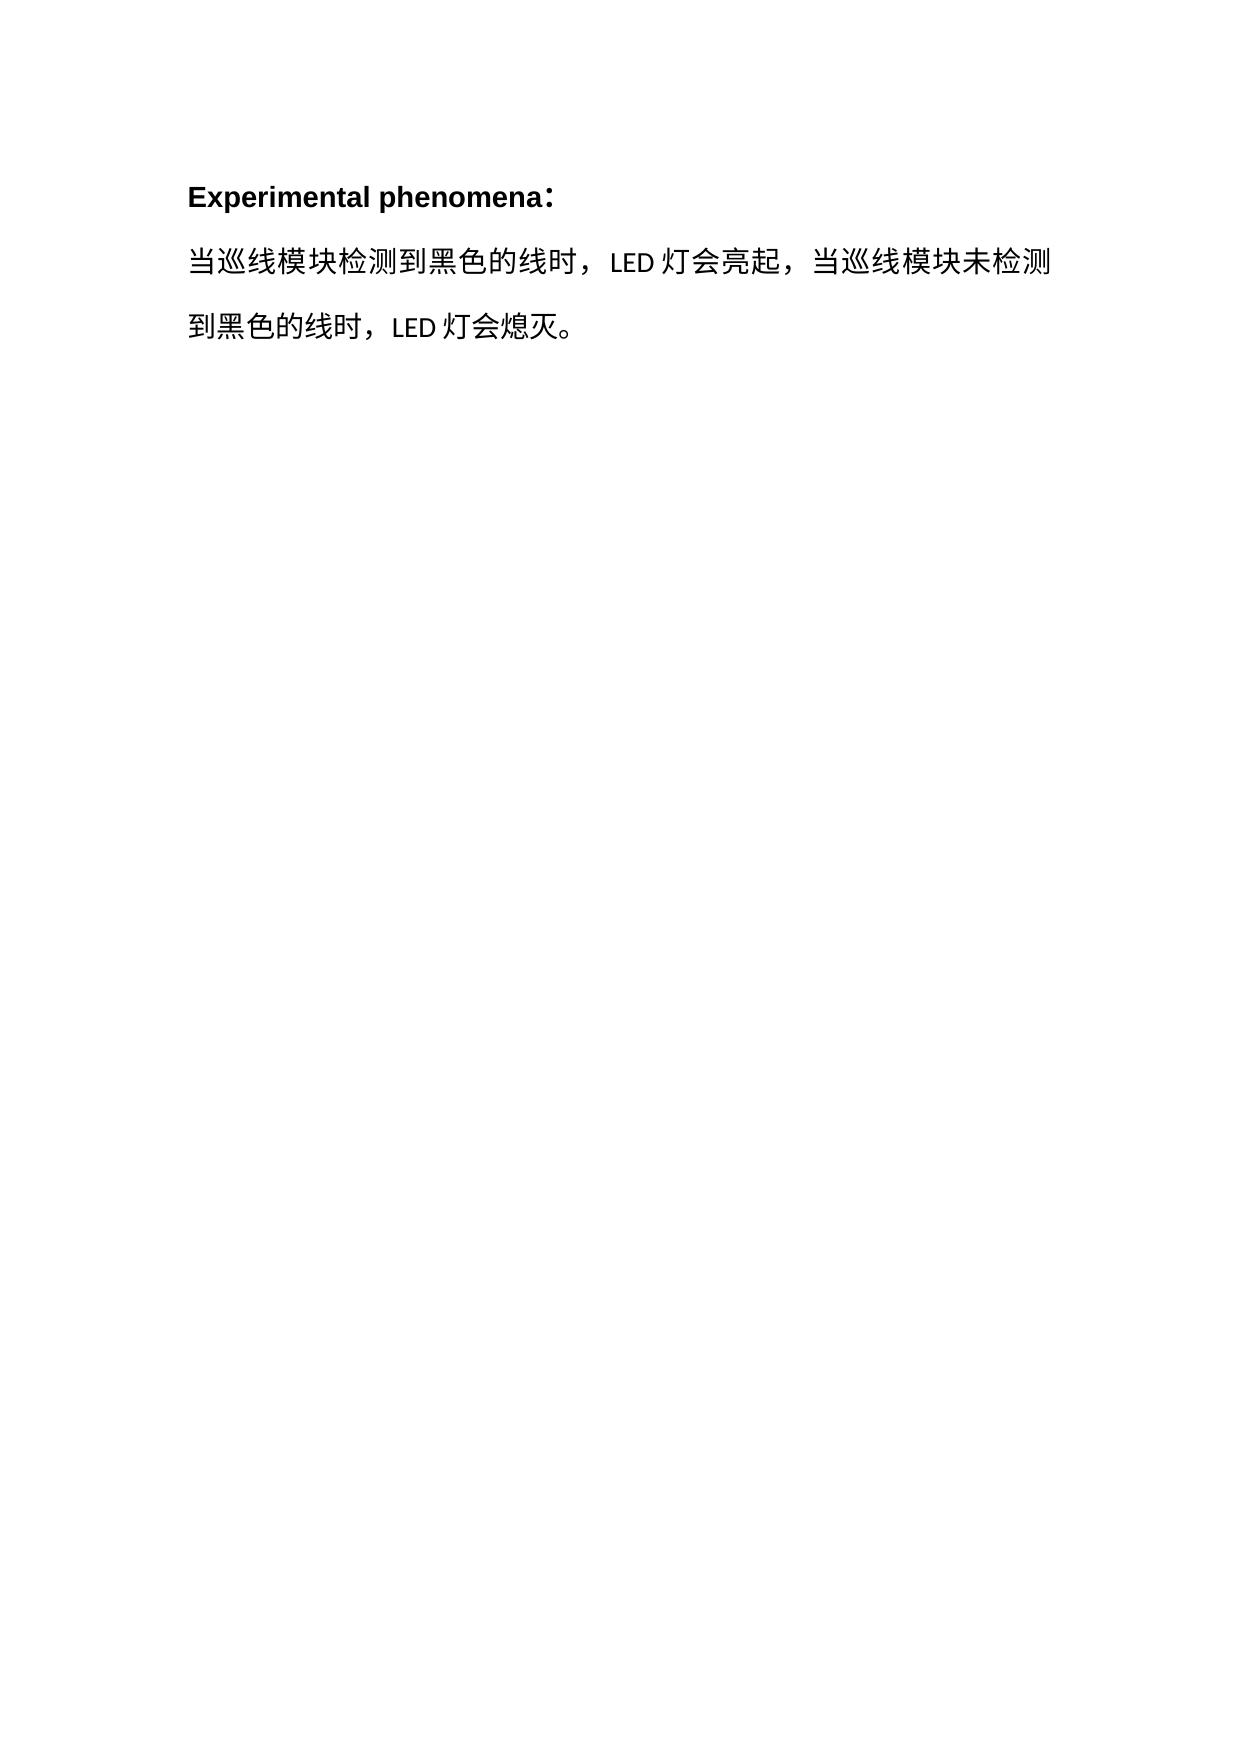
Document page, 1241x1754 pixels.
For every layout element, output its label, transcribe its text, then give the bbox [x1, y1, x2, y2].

text Experimental phenomena： [187, 162, 1053, 227]
text 当巡线模块检测到黑色的线时，LED灯会亮起，当巡线模块未检测到黑色的线时，LED灯会熄灭。 [187, 227, 1053, 357]
